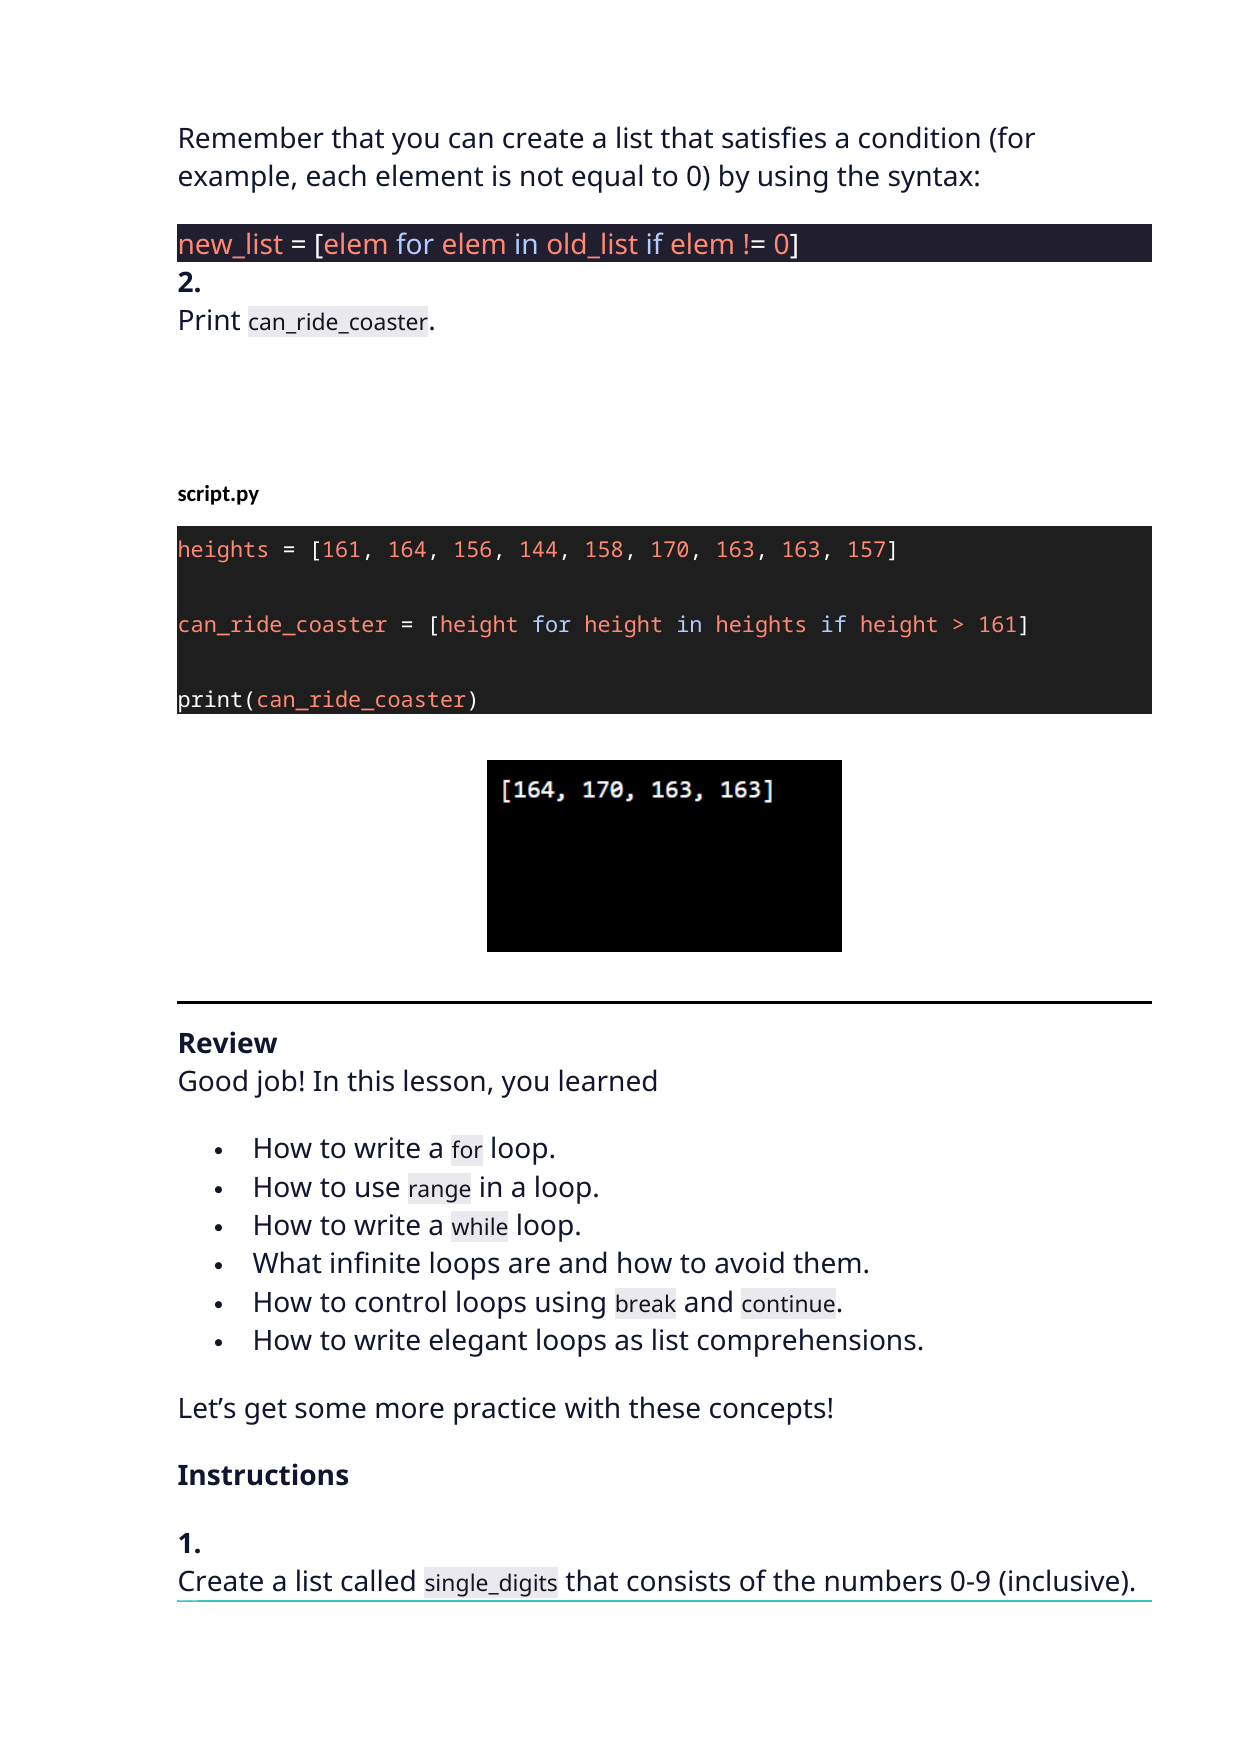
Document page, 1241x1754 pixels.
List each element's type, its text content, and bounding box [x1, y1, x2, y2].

picture [487, 760, 842, 952]
text Good job! In this lesson, you learned [177, 1061, 1152, 1100]
list How to write a for loop. [215, 1129, 1152, 1167]
list How to control loops using break and continue. [215, 1282, 1152, 1321]
list How to write elegant loops as list comprehensions. [215, 1321, 1152, 1359]
text Instructions [177, 1456, 1152, 1494]
text 2. [177, 262, 1152, 301]
list What infinite loops are and how to avoid them. [215, 1244, 1152, 1282]
list How to use range in a loop. [215, 1167, 1152, 1206]
text new_list = [elem for elem in old_list if elem != 0] [177, 224, 1152, 262]
text heights = [161, 164, 156, 144, 158, 170, 163, 163, 157] [177, 526, 1152, 564]
text can_ride_coaster = [height for height in heights if height > 161] [177, 601, 1152, 639]
text script.py [177, 479, 1152, 508]
text Review [177, 1023, 1152, 1061]
text Remember that you can create a list that satisfies a condition (for example, each element is not equal to 0) by using the syntax: [177, 118, 1152, 195]
text Let’s get some more practice with these concepts! [177, 1388, 1152, 1426]
text Create a list called single_digits that consists of the numbers 0-9 (inclusive). [177, 1561, 1152, 1600]
text Print can_ride_coaster. [177, 301, 1152, 339]
text print(can_ride_coaster) [177, 676, 1152, 714]
list How to write a while loop. [215, 1206, 1152, 1244]
text 1. [177, 1523, 1152, 1561]
